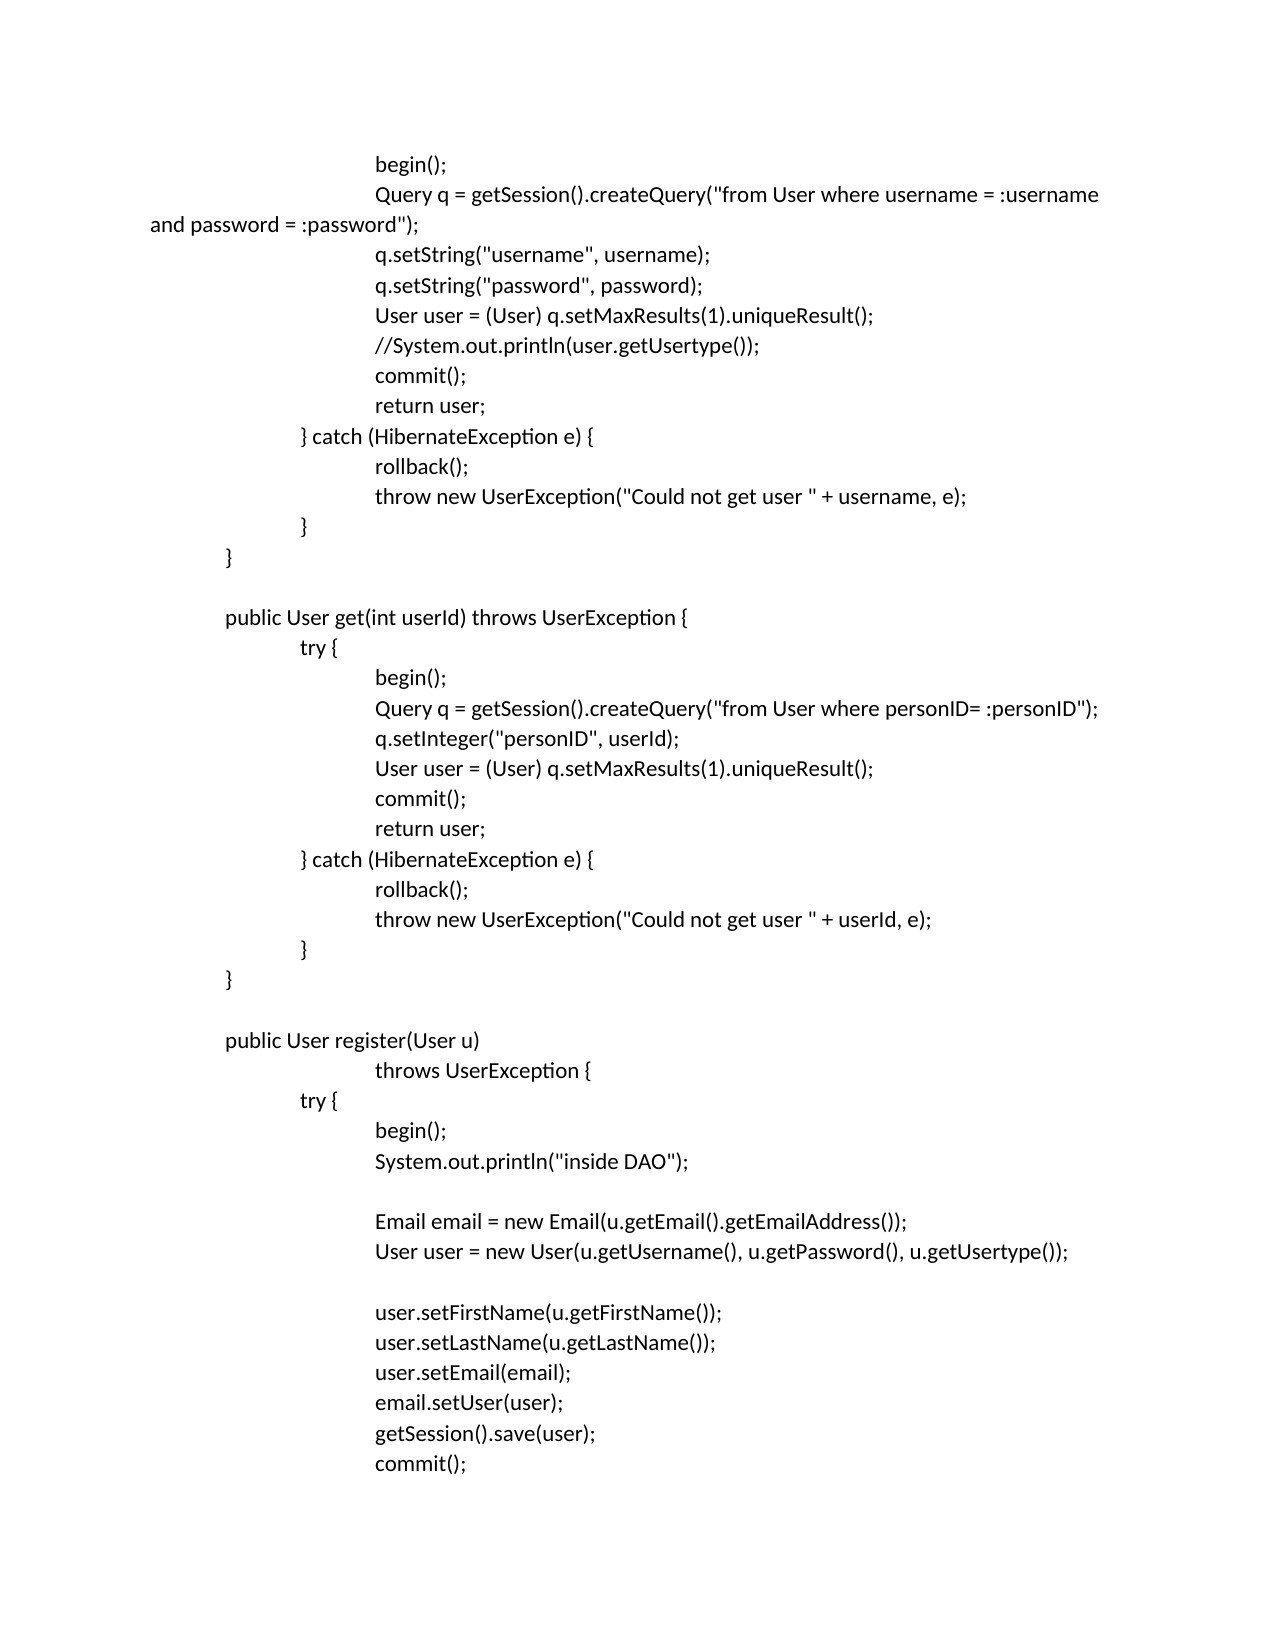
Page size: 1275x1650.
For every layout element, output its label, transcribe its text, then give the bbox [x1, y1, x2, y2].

text } [150, 512, 1125, 541]
text User user = (User) q.setMaxResults(1).uniqueResult(); [150, 301, 1125, 329]
text rollback(); [150, 452, 1125, 480]
text begin(); [150, 150, 1125, 178]
text getSession().save(user); [150, 1419, 1125, 1447]
text try { [150, 633, 1125, 661]
text } catch (HibernateException e) { [150, 422, 1125, 450]
text System.out.println("inside DAO"); [150, 1147, 1125, 1175]
text User user = new User(u.getUsername(), u.getPassword(), u.getUsertype()); [150, 1237, 1125, 1266]
text throws UserException { [150, 1056, 1125, 1084]
text q.setString("password", password); [150, 271, 1125, 299]
text //System.out.println(user.getUsertype()); [150, 331, 1125, 359]
text q.setString("username", username); [150, 241, 1125, 269]
text return user; [150, 392, 1125, 420]
text user.setLastName(u.getLastName()); [150, 1328, 1125, 1356]
text user.setFirstName(u.getFirstName()); [150, 1298, 1125, 1326]
text return user; [150, 814, 1125, 843]
text } [150, 966, 1125, 994]
text throw new UserException("Could not get user " + userId, e); [150, 905, 1125, 933]
text } catch (HibernateException e) { [150, 845, 1125, 873]
text q.setInteger("personID", userId); [150, 724, 1125, 752]
text rollback(); [150, 875, 1125, 903]
text Query q = getSession().createQuery("from User where personID= :personID"); [150, 694, 1125, 722]
text try { [150, 1086, 1125, 1114]
text Email email = new Email(u.getEmail().getEmailAddress()); [150, 1207, 1125, 1235]
text user.setEmail(email); [150, 1358, 1125, 1386]
text commit(); [150, 784, 1125, 812]
text commit(); [150, 1449, 1125, 1477]
text public User register(User u) [150, 1026, 1125, 1054]
text throw new UserException("Could not get user " + username, e); [150, 482, 1125, 510]
text email.setUser(user); [150, 1388, 1125, 1417]
text } [150, 935, 1125, 963]
text Query q = getSession().createQuery("from User where username = :username and password = :password"); [150, 180, 1125, 238]
text public User get(int userId) throws UserException { [150, 603, 1125, 631]
text begin(); [150, 1117, 1125, 1145]
text } [150, 543, 1125, 571]
text User user = (User) q.setMaxResults(1).uniqueResult(); [150, 754, 1125, 782]
text begin(); [150, 663, 1125, 692]
text commit(); [150, 361, 1125, 389]
